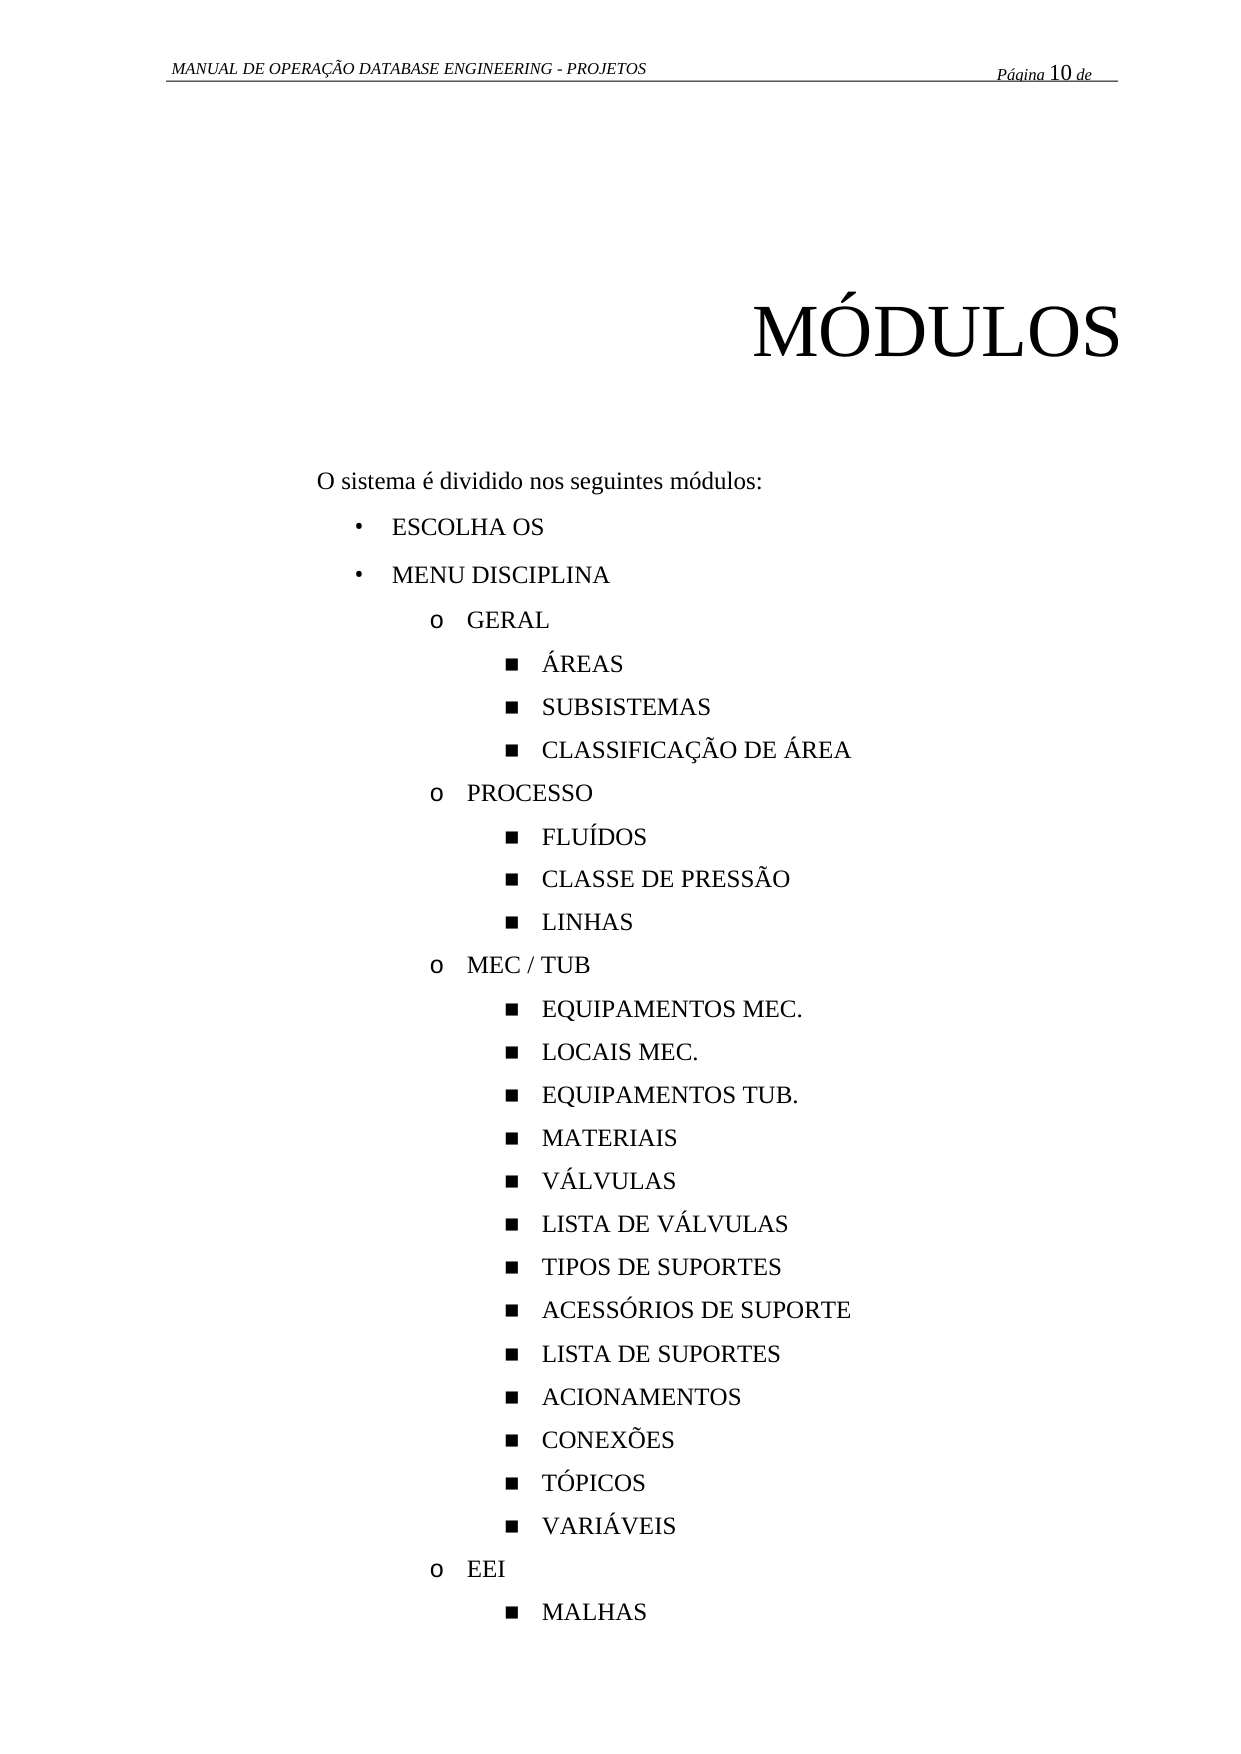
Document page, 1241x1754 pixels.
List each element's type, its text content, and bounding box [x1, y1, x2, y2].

list TÓPICOS [504, 1468, 1203, 1497]
list GERAL [429, 606, 1203, 636]
list CONEXÕES [504, 1425, 1203, 1454]
list MEC / TUB [429, 951, 1203, 981]
list CLASSE DE PRESSÃO [504, 864, 1203, 893]
list LISTA DE SUPORTES [504, 1339, 1203, 1368]
list TIPOS DE SUPORTES [504, 1252, 1203, 1281]
list EQUIPAMENTOS TUB. [504, 1080, 1203, 1109]
list LISTA DE VÁLVULAS [504, 1209, 1203, 1238]
list SUBSISTEMAS [504, 692, 1203, 721]
list MATERIAIS [504, 1123, 1203, 1152]
list VÁLVULAS [504, 1166, 1203, 1195]
list LINHAS [504, 907, 1203, 936]
list EQUIPAMENTOS MEC. [504, 994, 1203, 1023]
subtitle ESCOLHA OS [354, 508, 1203, 542]
subtitle MÓDULOS [752, 286, 1203, 372]
list VARIÁVEIS [504, 1511, 1203, 1540]
list ÁREAS [504, 649, 1203, 678]
list ACESSÓRIOS DE SUPORTE [504, 1295, 1203, 1324]
list MALHAS [504, 1597, 1203, 1626]
list PROCESSO [429, 778, 1203, 809]
list ACIONAMENTOS [504, 1382, 1203, 1411]
list EEI [429, 1554, 1203, 1585]
text O sistema é dividido nos seguintes módulos: [317, 466, 1203, 495]
list FLUÍDOS [504, 821, 1203, 850]
subtitle MENU DISCIPLINA [354, 557, 1203, 591]
list CLASSIFICAÇÃO DE ÁREA [504, 735, 1203, 764]
list LOCAIS MEC. [504, 1037, 1203, 1066]
